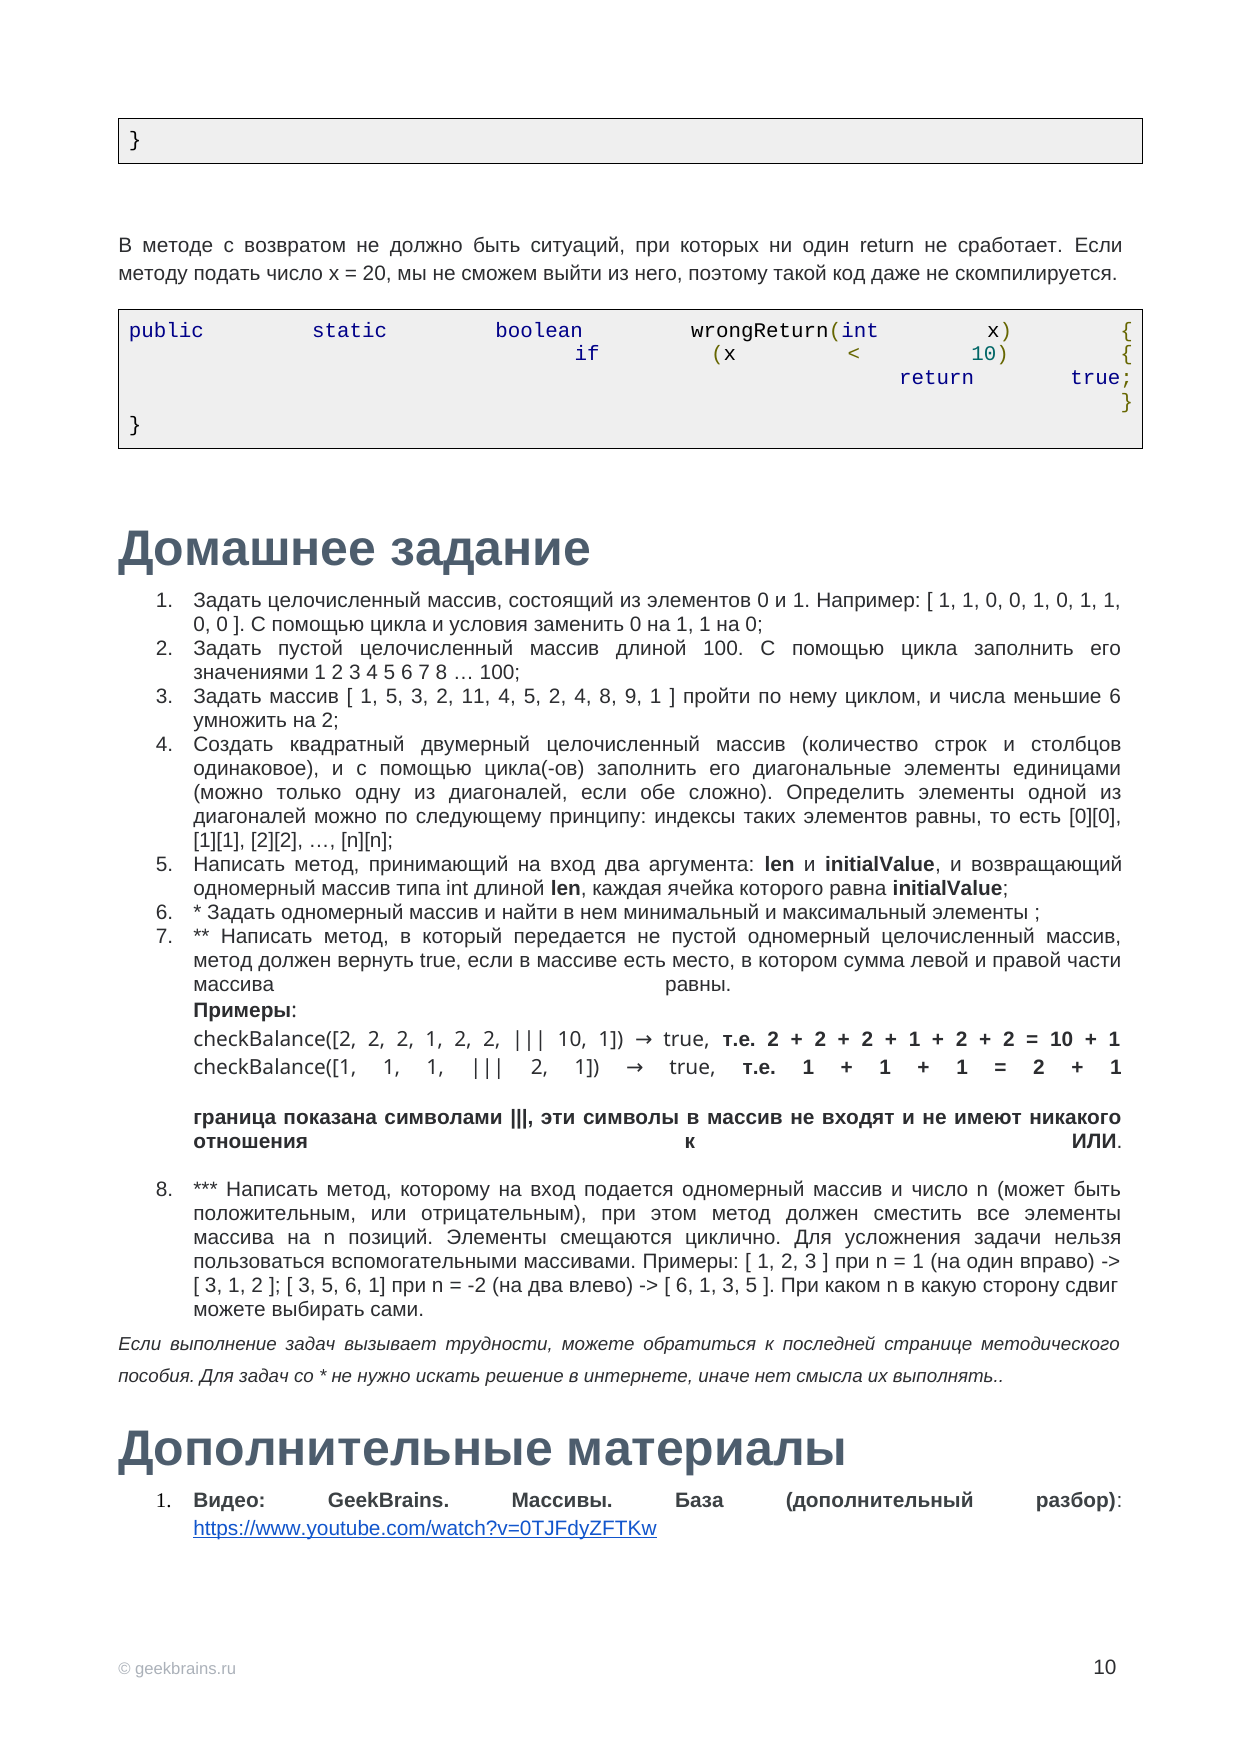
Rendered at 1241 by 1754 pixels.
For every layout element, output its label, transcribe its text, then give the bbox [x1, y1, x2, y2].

list * Задать одномерный массив и найти в нем минимальный и максимальный элементы ; [156, 900, 1122, 924]
subtitle Дополнительные материалы [118, 1418, 1122, 1476]
list ** Написать метод, в который передается не пустой одномерный целочисленный массив, метод должен вернуть true, если в массиве есть место, в котором сумма левой и правой части массива равны. Примеры: checkBalance([2, 2, 2, 1, 2, 2, ||| 10, 1]) → true, т.е. 2 + 2 + 2 + 1 + 2 + 2 = 10 + 1 checkBalance([1, 1, 1, ||| 2, 1]) → true, т.е. 1 + 1 + 1 = 2 + 1 граница показана символами |||, эти символы в массив не входят и не имеют никакого отношения к ИЛИ. [156, 924, 1122, 1177]
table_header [119, 119, 1142, 163]
list Задать пустой целочисленный массив длиной 100. С помощью цикла заполнить его значениями 1 2 3 4 5 6 7 8 … 100; [156, 636, 1122, 684]
text Если выполнение задач вызывает трудности, можете обратиться к последней странице методического пособия. Для задач со * не нужно искать решение в интернете, иначе нет смысла их выполнять.. [118, 1333, 1122, 1387]
list Видео: GeekBrains. Массивы. База (дополнительный разбор): https://www.youtube.com/watch?v=0TJFdyZFTKw [156, 1488, 1122, 1540]
list *** Написать метод, которому на вход подается одномерный массив и число n (может быть положительным, или отрицательным), при этом метод должен сместить все элементы массива на n позиций. Элементы смещаются циклично. Для усложнения задачи нельзя пользоваться вспомогательными массивами. Примеры: [ 1, 2, 3 ] при n = 1 (на один вправо) -> [ 3, 1, 2 ]; [ 3, 5, 6, 1] при n = -2 (на два влево) -> [ 6, 1, 3, 5 ]. При каком n в какую сторону сдвиг можете выбирать сами. [156, 1177, 1122, 1320]
subtitle Домашнее задание [118, 518, 1122, 576]
text В методе с возвратом не должно быть ситуаций, при которых ни один return не сработает. Если методу подать число x = 20, мы не сможем выйти из него, поэтому такой код даже не скомпилируется. [118, 233, 1122, 284]
table_header public static boolean wrongReturn(int x) { if (x < 10) { return true; } } [119, 310, 1142, 448]
list Создать квадратный двумерный целочисленный массив (количество строк и столбцов одинаковое), и с помощью цикла(-ов) заполнить его диагональные элементы единицами (можно только одну из диагоналей, если обе сложно). Определить элементы одной из диагоналей можно по следующему принципу: индексы таких элементов равны, то есть [0][0], [1][1], [2][2], …, [n][n]; [156, 732, 1122, 852]
list Написать метод, принимающий на вход два аргумента: len и initialValue, и возвращающий одномерный массив типа int длиной len, каждая ячейка которого равна initialValue; [156, 852, 1122, 900]
list Задать массив [ 1, 5, 3, 2, 11, 4, 5, 2, 4, 8, 9, 1 ] пройти по нему циклом, и числа меньшие 6 умножить на 2; [156, 684, 1122, 732]
list Задать целочисленный массив, состоящий из элементов 0 и 1. Например: [ 1, 1, 0, 0, 1, 0, 1, 1, 0, 0 ]. С помощью цикла и условия заменить 0 на 1, 1 на 0; [156, 588, 1122, 636]
